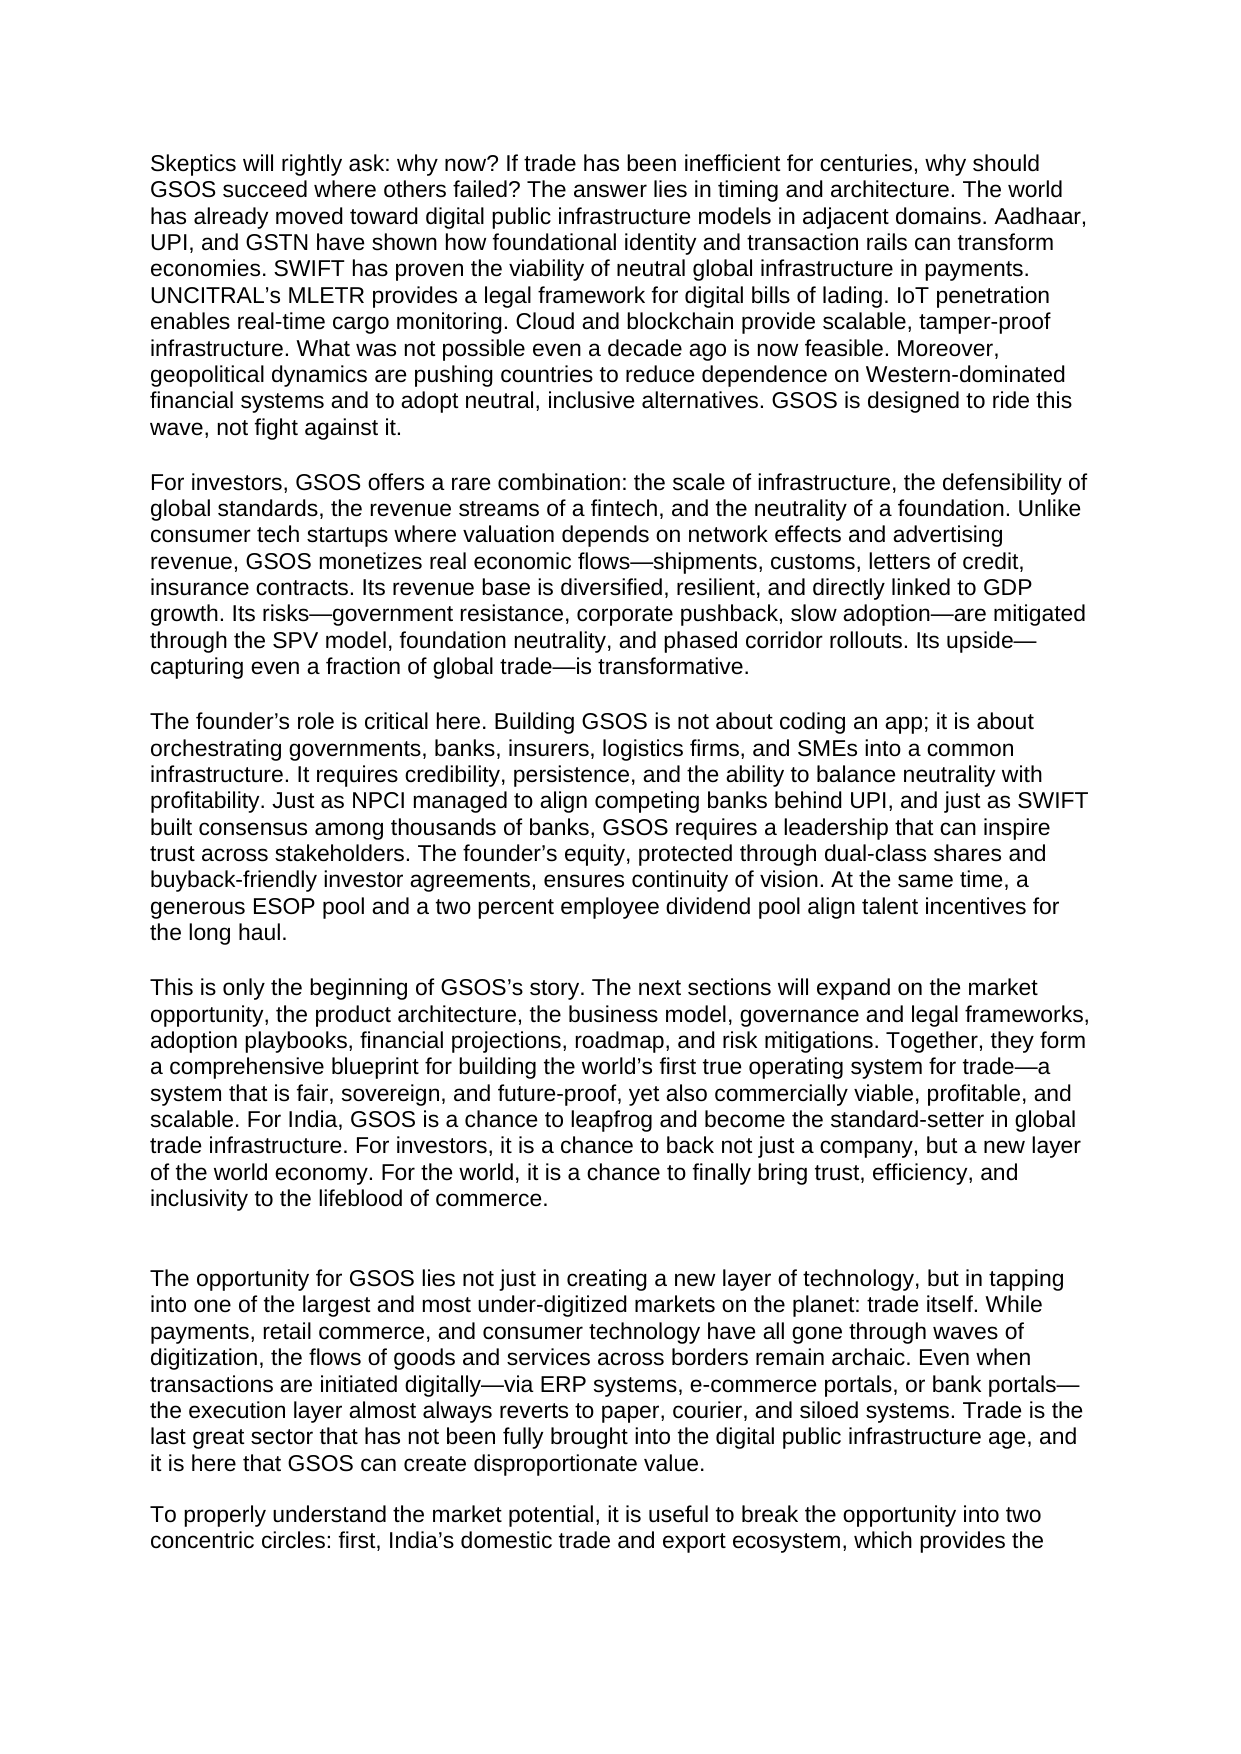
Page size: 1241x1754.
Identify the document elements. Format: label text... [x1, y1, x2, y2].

text For investors, GSOS offers a rare combination: the scale of infrastructure, the defensibility of global standards, the revenue streams of a fintech, and the neutrality of a foundation. Unlike consumer tech startups where valuation depends on network effects and advertising revenue, GSOS monetizes real economic flows—shipments, customs, letters of credit, insurance contracts. Its revenue base is diversified, resilient, and directly linked to GDP growth. Its risks—government resistance, corporate pushback, slow adoption—are mitigated through the SPV model, foundation neutrality, and phased corridor rollouts. Its upside—capturing even a fraction of global trade—is transformative. [150, 469, 1090, 679]
text This is only the beginning of GSOS’s story. The next sections will expand on the market opportunity, the product architecture, the business model, governance and legal frameworks, adoption playbooks, financial projections, roadmap, and risk mitigations. Together, they form a comprehensive blueprint for building the world’s first true operating system for trade—a system that is fair, sovereign, and future-proof, yet also commercially viable, profitable, and scalable. For India, GSOS is a chance to leapfrog and become the standard-setter in global trade infrastructure. For investors, it is a chance to back not just a company, but a new layer of the world economy. For the world, it is a chance to finally bring trust, efficiency, and inclusivity to the lifeblood of commerce. [150, 974, 1090, 1211]
text Skeptics will rightly ask: why now? If trade has been inefficient for centuries, why should GSOS succeed where others failed? The answer lies in timing and architecture. The world has already moved toward digital public infrastructure models in adjacent domains. Aadhaar, UPI, and GSTN have shown how foundational identity and transaction rails can transform economies. SWIFT has proven the viability of neutral global infrastructure in payments. UNCITRAL’s MLETR provides a legal framework for digital bills of lading. IoT penetration enables real-time cargo monitoring. Cloud and blockchain provide scalable, tamper-proof infrastructure. What was not possible even a decade ago is now feasible. Moreover, geopolitical dynamics are pushing countries to reduce dependence on Western-dominated financial systems and to adopt neutral, inclusive alternatives. GSOS is designed to ride this wave, not fight against it. [150, 150, 1090, 440]
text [150, 1501, 1090, 1554]
text The opportunity for GSOS lies not just in creating a new layer of technology, but in tapping into one of the largest and most under-digitized markets on the planet: trade itself. While payments, retail commerce, and consumer technology have all gone through waves of digitization, the flows of goods and services across borders remain archaic. Even when transactions are initiated digitally—via ERP systems, e-commerce portals, or bank portals—the execution layer almost always reverts to paper, courier, and siloed systems. Trade is the last great sector that has not been fully brought into the digital public infrastructure age, and it is here that GSOS can create disproportionate value. [150, 1265, 1090, 1476]
text The founder’s role is critical here. Building GSOS is not about coding an app; it is about orchestrating governments, banks, insurers, logistics firms, and SMEs into a common infrastructure. It requires credibility, persistence, and the ability to balance neutrality with profitability. Just as NPCI managed to align competing banks behind UPI, and just as SWIFT built consensus among thousands of banks, GSOS requires a leadership that can inspire trust across stakeholders. The founder’s equity, protected through dual-class shares and buyback-friendly investor agreements, ensures continuity of vision. At the same time, a generous ESOP pool and a two percent employee dividend pool align talent incentives for the long haul. [150, 708, 1090, 945]
